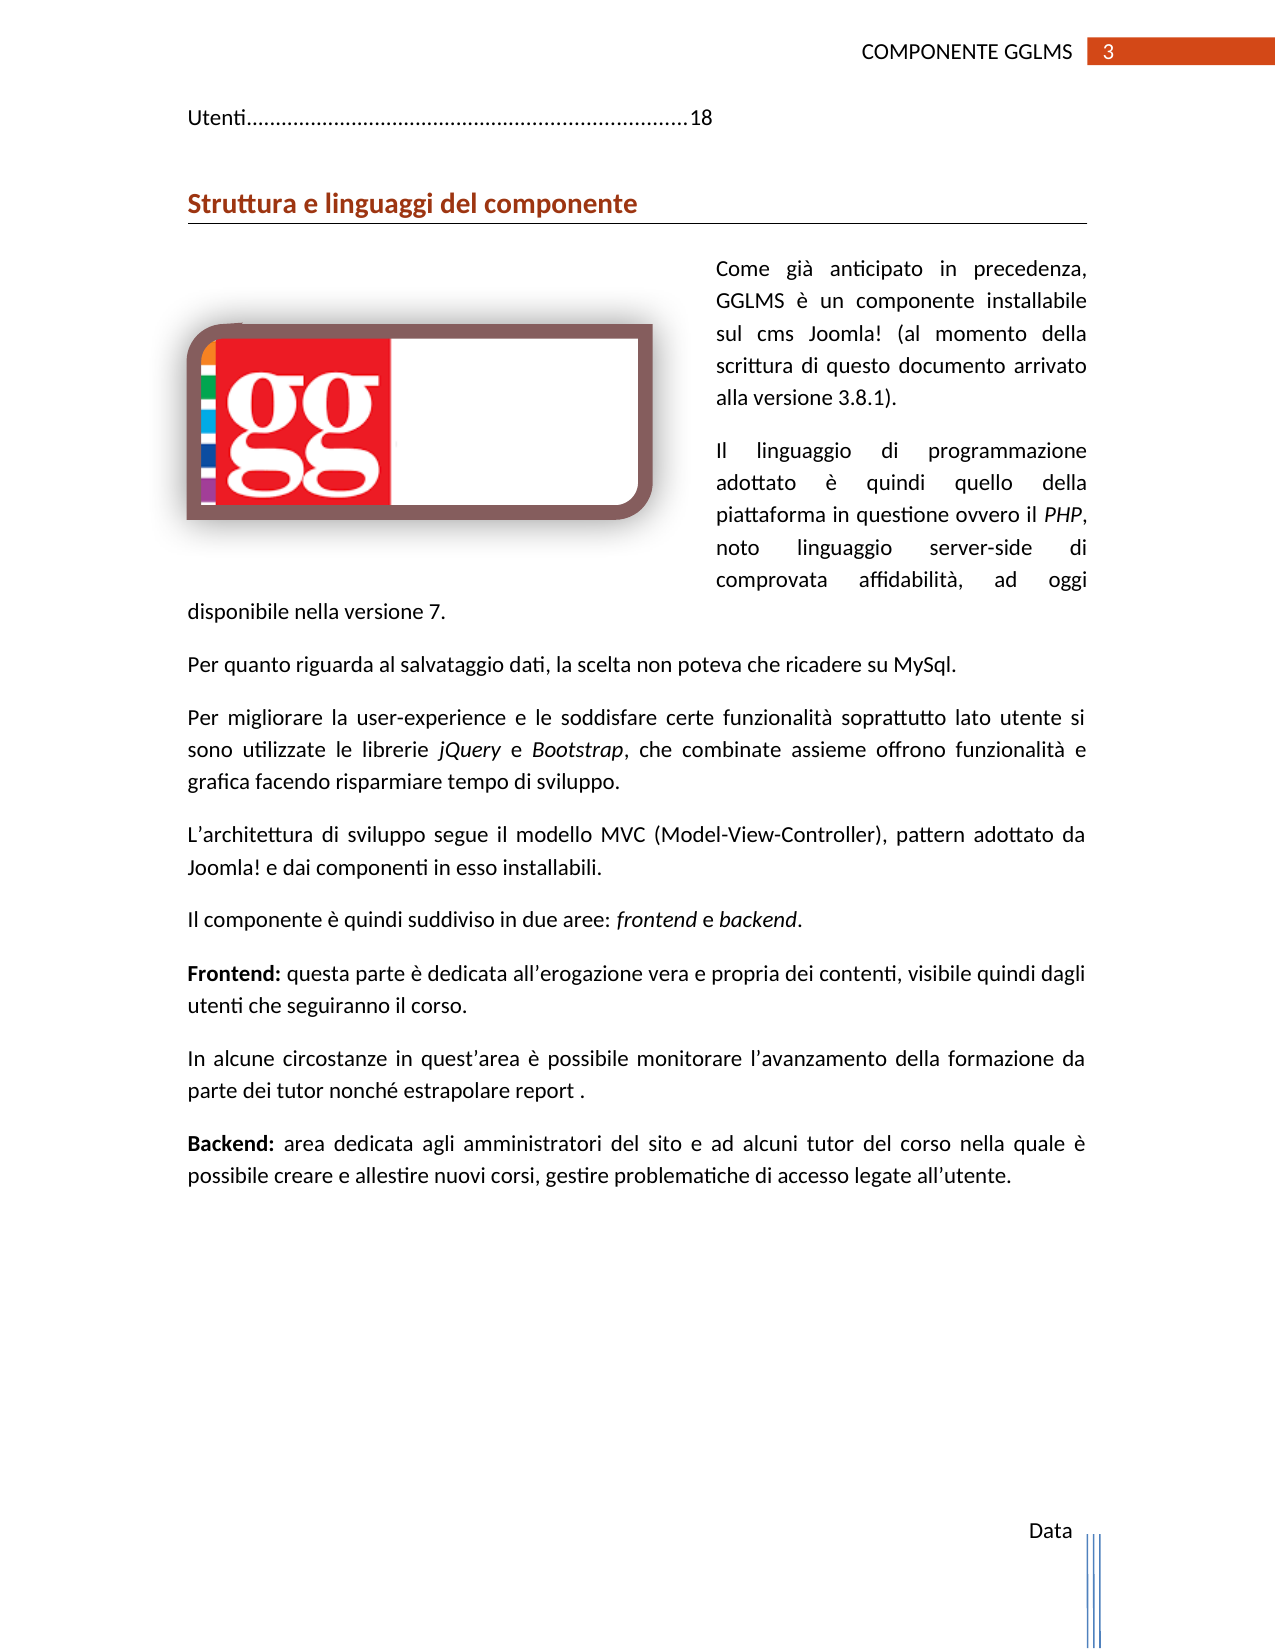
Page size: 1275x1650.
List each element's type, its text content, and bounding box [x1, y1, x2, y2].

text Frontend: questa parte è dedicata all’erogazione vera e propria dei contenti, visibile quindi dagli utenti che seguiranno il corso. [187, 959, 1087, 1019]
subtitle Struttura e linguaggi del componente [187, 185, 1087, 224]
text Per quanto riguarda al salvataggio dati, la scelta non poteva che ricadere su MySql. [187, 650, 1087, 678]
text Come già anticipato in precedenza, GGLMS è un componente installabile sul cms Joomla! (al momento della scrittura di questo documento arrivato alla versione 3.8.1). [187, 254, 1087, 411]
text Il componente è quindi suddiviso in due aree: frontend e backend. [187, 906, 1087, 934]
text L’architettura di sviluppo segue il modello MVC (Model-View-Controller), pattern adottato da Joomla! e dai componenti in esso installabili. [187, 820, 1087, 881]
text In alcune circostanze in quest’area è possibile monitorare l’avanzamento della formazione da parte dei tutor nonché estrapolare report . [187, 1044, 1087, 1104]
text Per migliorare la user-experience e le soddisfare certe funzionalità soprattutto lato utente si sono utilizzate le librerie jQuery e Bootstrap, che combinate assieme offrono funzionalità e grafica facendo risparmiare tempo di sviluppo. [187, 703, 1087, 795]
text Backend: area dedicata agli amministratori del sito e ad alcuni tutor del corso nella quale è possibile creare e allestire nuovi corsi, gestire problematiche di accesso legate all’utente. [187, 1129, 1087, 1189]
text Il linguaggio di programmazione adottato è quindi quello della piattaforma in questione ovvero il PHP, noto linguaggio server-side di comprovata affidabilità, ad oggi disponibile nella versione 7. [187, 436, 1087, 625]
picture [202, 339, 638, 505]
